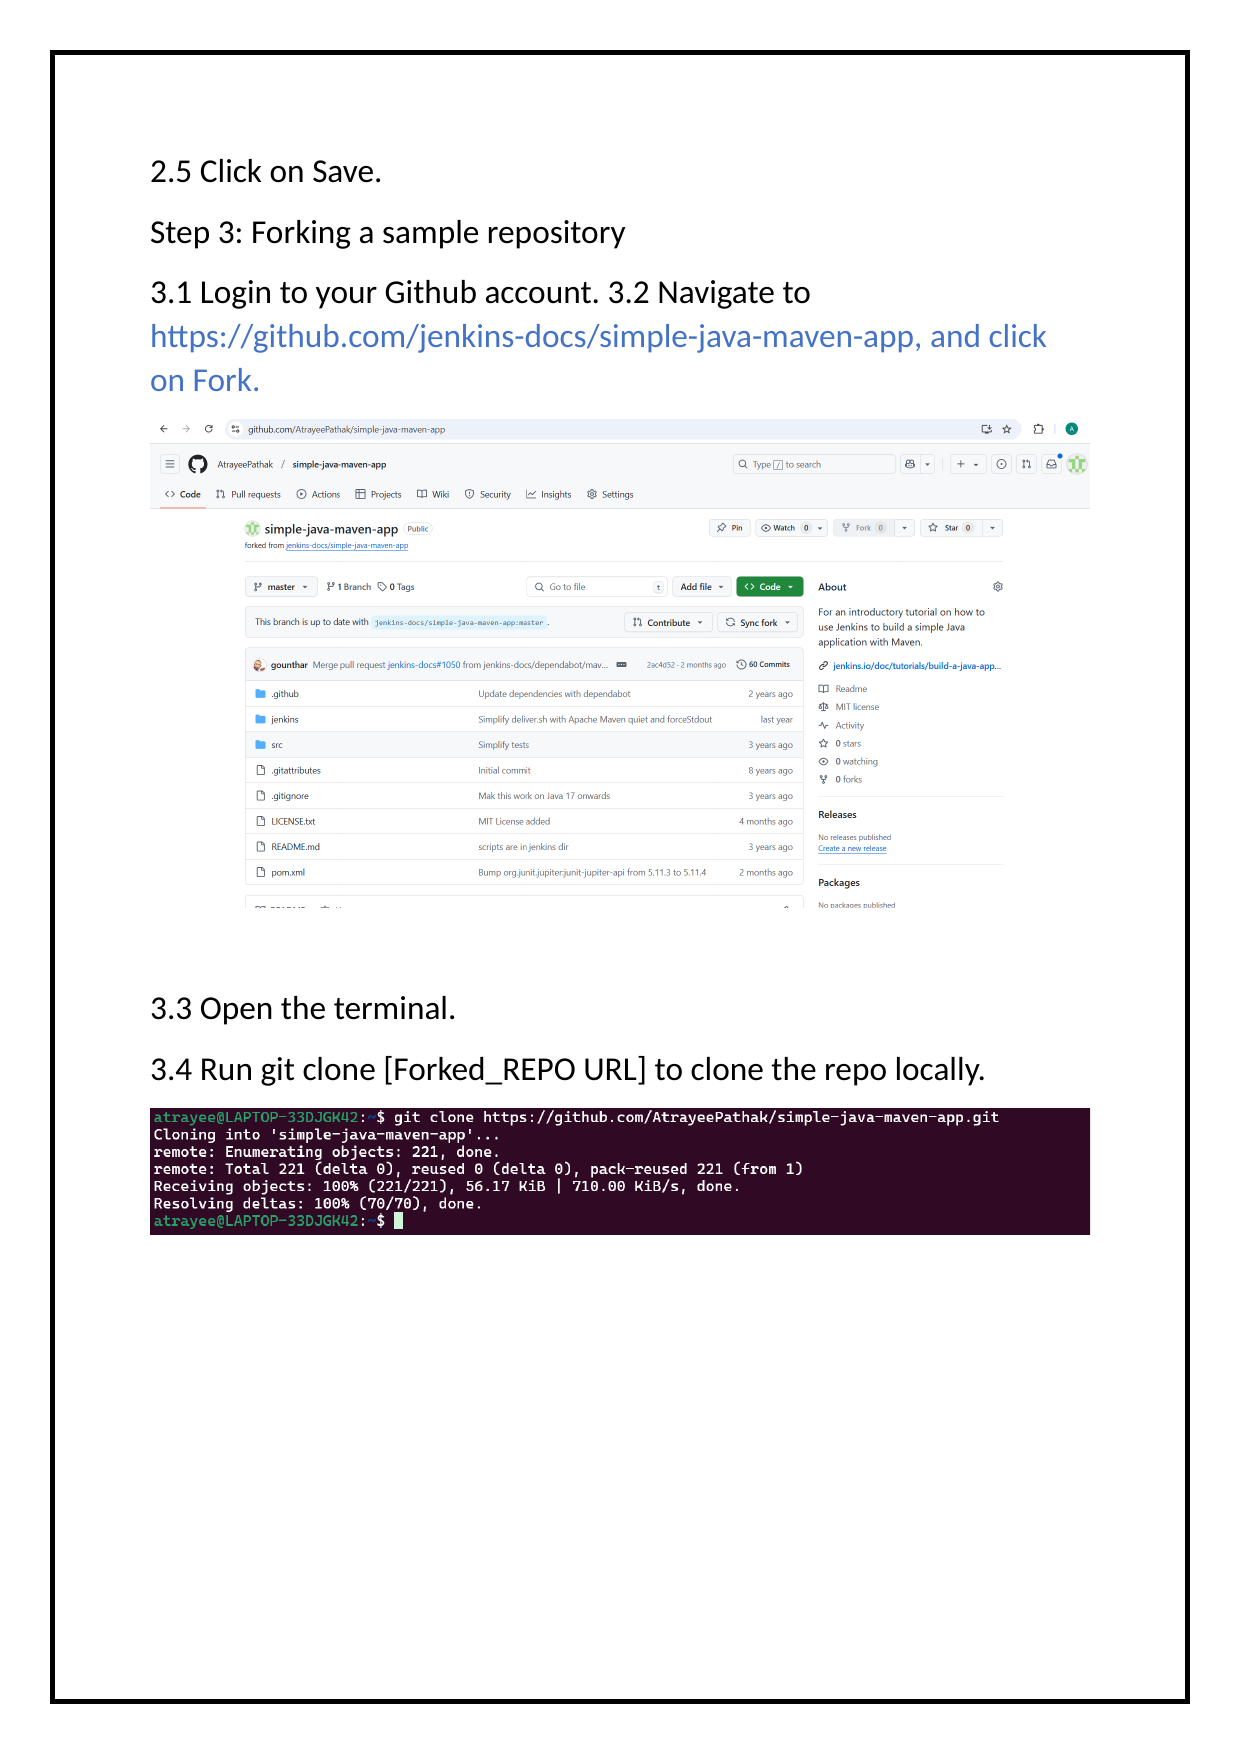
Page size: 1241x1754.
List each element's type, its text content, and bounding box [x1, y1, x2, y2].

text 2.5 Click on Save. [150, 150, 1090, 191]
picture [150, 419, 1091, 908]
text 3.3 Open the terminal. [150, 987, 1090, 1028]
picture [150, 1108, 1091, 1235]
text 3.4 Run git clone [Forked_REPO URL] to clone the repo locally. [150, 1048, 1090, 1088]
text Step 3: Forking a sample repository [150, 211, 1090, 251]
text 3.1 Login to your Github account. 3.2 Navigate to https://github.com/jenkins-docs/simple-java-maven-app, and click on Fork. [150, 271, 1090, 400]
